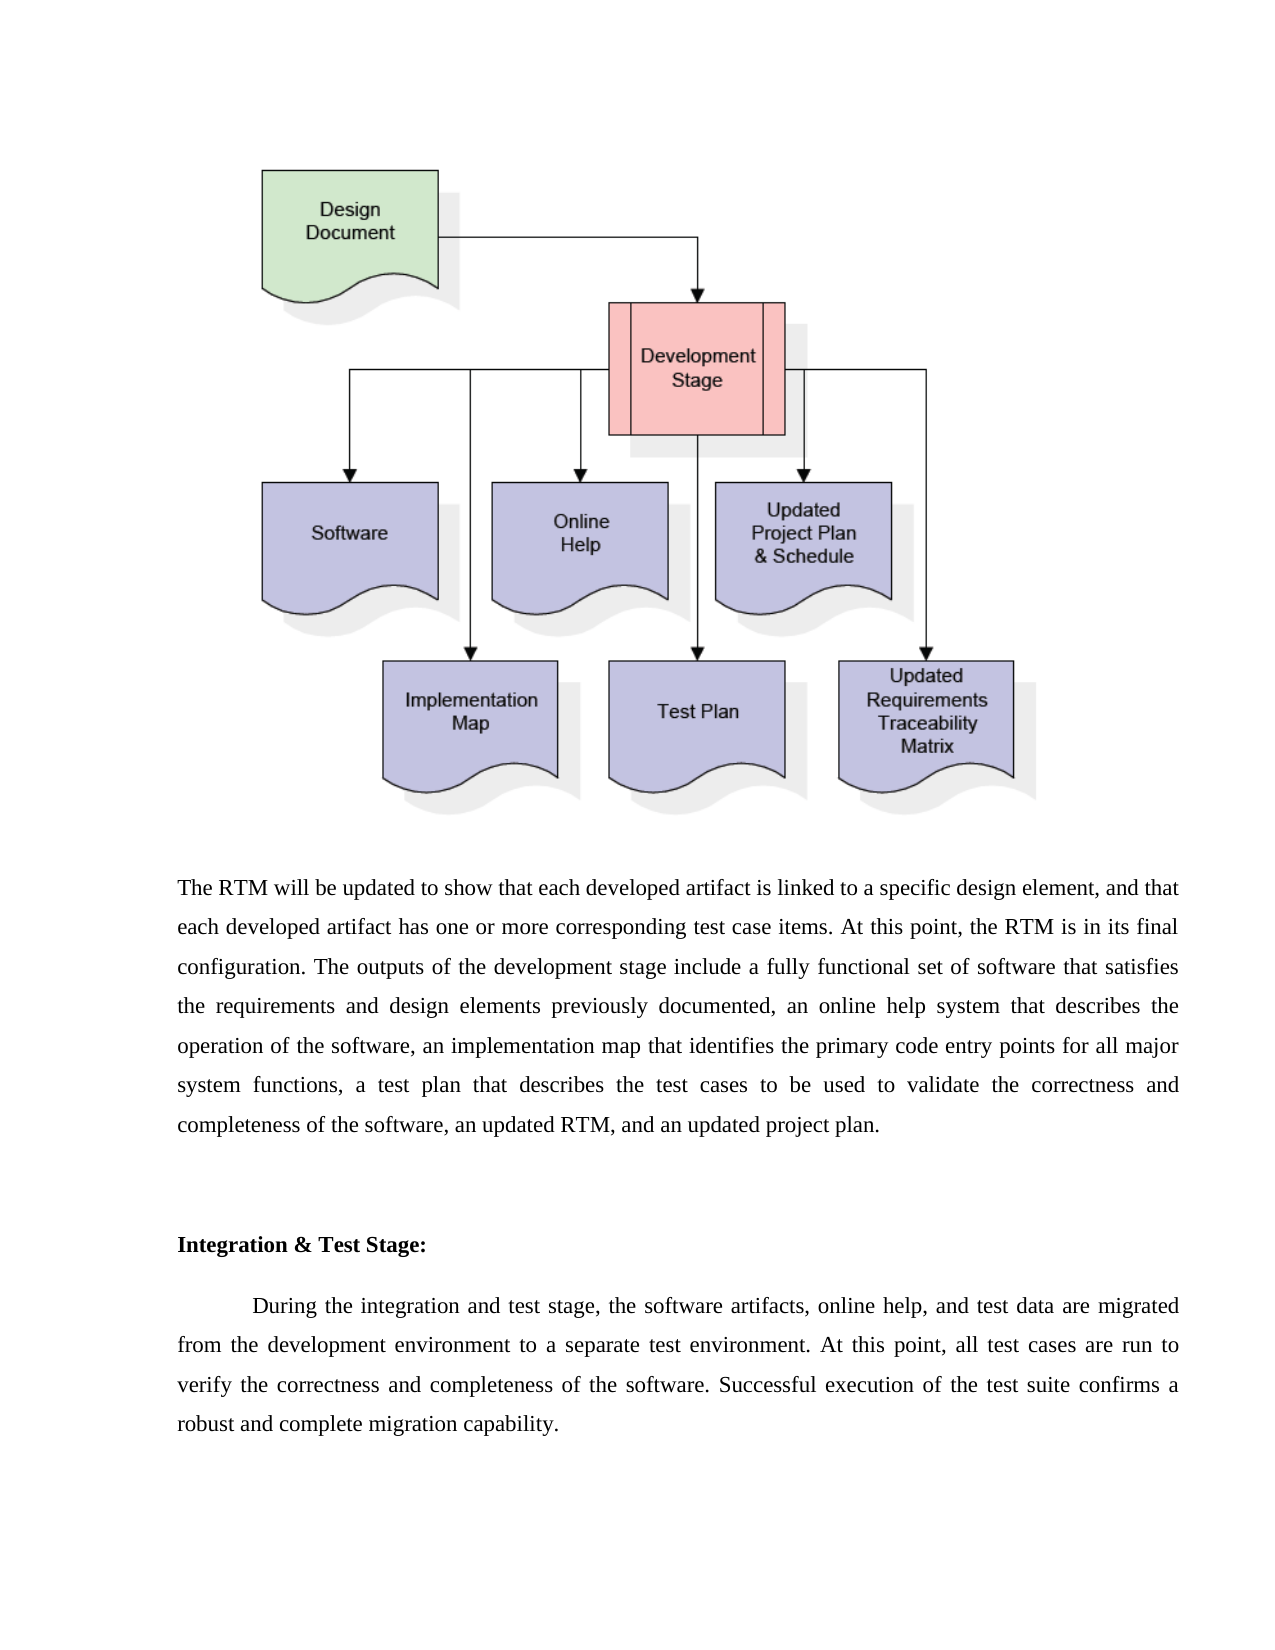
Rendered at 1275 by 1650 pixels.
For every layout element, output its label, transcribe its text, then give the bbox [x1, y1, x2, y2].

text Integration & Test Stage: [177, 1231, 1181, 1258]
picture [177, 143, 1076, 839]
text During the integration and test stage, the software artifacts, online help, and test data are migrated from the development environment to a separate test environment. At this point, all test cases are run to verify the correctness and completeness of the software. Successful execution of the test suite confirms a robust and complete migration capability. [177, 1292, 1181, 1436]
text The RTM will be updated to show that each developed artifact is linked to a specific design element, and that each developed artifact has one or more corresponding test case items. At this point, the RTM is in its final configuration. The outputs of the development stage include a fully functional set of software that satisfies the requirements and design elements previously documented, an online help system that describes the operation of the software, an implementation map that identifies the primary code entry points for all major system functions, a test plan that describes the test cases to be used to validate the correctness and completeness of the software, an updated RTM, and an updated project plan. [177, 874, 1181, 1137]
